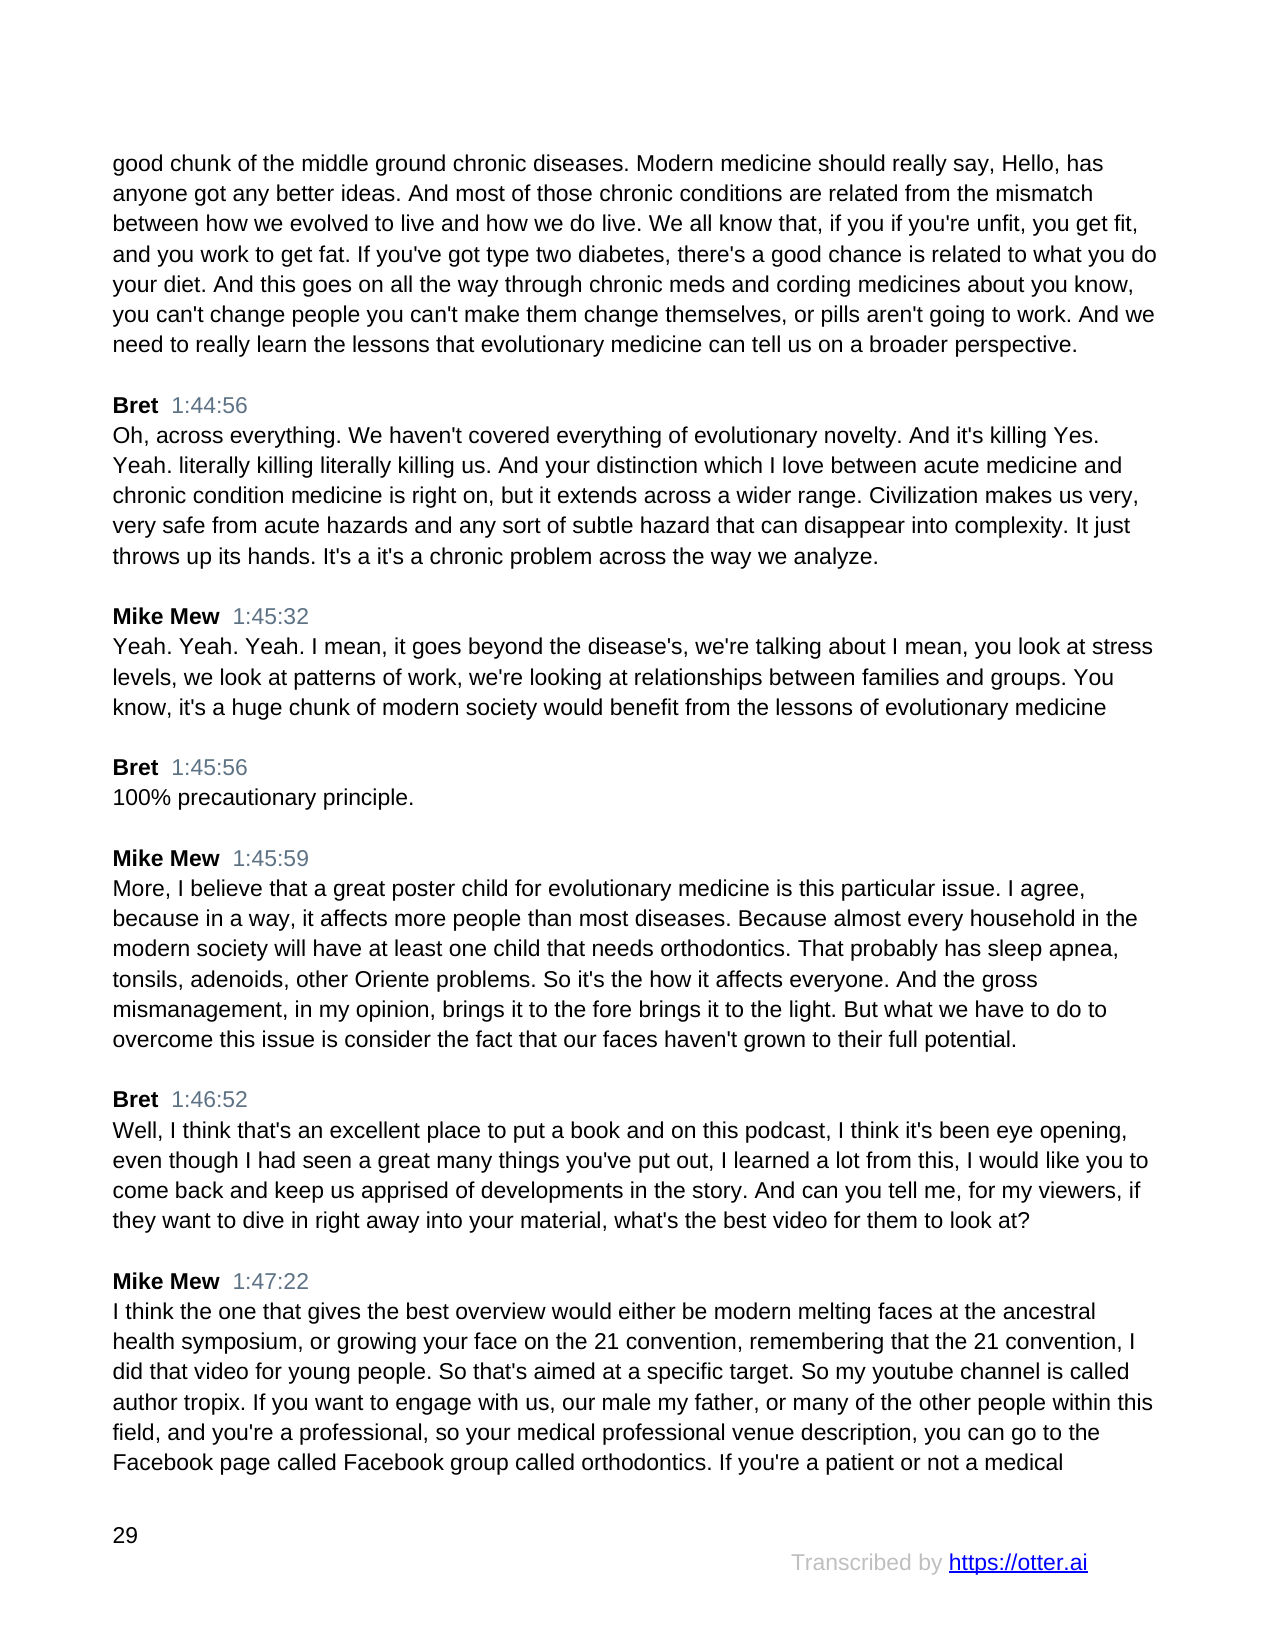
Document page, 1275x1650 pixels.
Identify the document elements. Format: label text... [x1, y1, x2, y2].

text Yeah. Yeah. Yeah. I mean, it goes beyond the disease's, we're talking about I mean, you look at stress levels, we look at patterns of work, we're looking at relationships between families and groups. You know, it's a huge chunk of modern society would benefit from the lessons of evolutionary medicine [112, 633, 1162, 720]
text Well, I think that's an excellent place to put a book and on this podcast, I think it's been eye opening, even though I had seen a great many things you've put out, I learned a lot from this, I would like you to come back and keep us apprised of developments in the story. And can you tell me, for my viewers, if they want to dive in right away into your material, what's the best video for them to look at? [112, 1117, 1162, 1234]
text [112, 1298, 1162, 1475]
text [112, 150, 1162, 358]
text 100% precautionary principle. [112, 784, 1162, 811]
text Bret 1:44:56 [112, 392, 1162, 418]
text Oh, across everything. We haven't covered everything of evolutionary novelty. And it's killing Yes. Yeah. literally killing literally killing us. And your distinction which I love between acute medicine and chronic condition medicine is right on, but it extends across a wider range. Civilization makes us very, very safe from acute hazards and any sort of subtle hazard that can disappear into complexity. It just throws up its hands. It's a it's a chronic problem across the way we analyze. [112, 422, 1162, 569]
text Mike Mew 1:47:22 [112, 1268, 1162, 1294]
text More, I believe that a great poster child for evolutionary medicine is this particular issue. I agree, because in a way, it affects more people than most diseases. Because almost every household in the modern society will have at least one child that needs orthodontics. That probably has sleep apnea, tonsils, adenoids, other Oriente problems. So it's the how it affects everyone. And the gross mismanagement, in my opinion, brings it to the fore brings it to the light. But what we have to do to overcome this issue is consider the fact that our faces haven't grown to their full potential. [112, 875, 1162, 1052]
text Mike Mew 1:45:59 [112, 845, 1162, 871]
text Mike Mew 1:45:32 [112, 603, 1162, 629]
text Bret 1:46:52 [112, 1086, 1162, 1113]
text Bret 1:45:56 [112, 754, 1162, 781]
